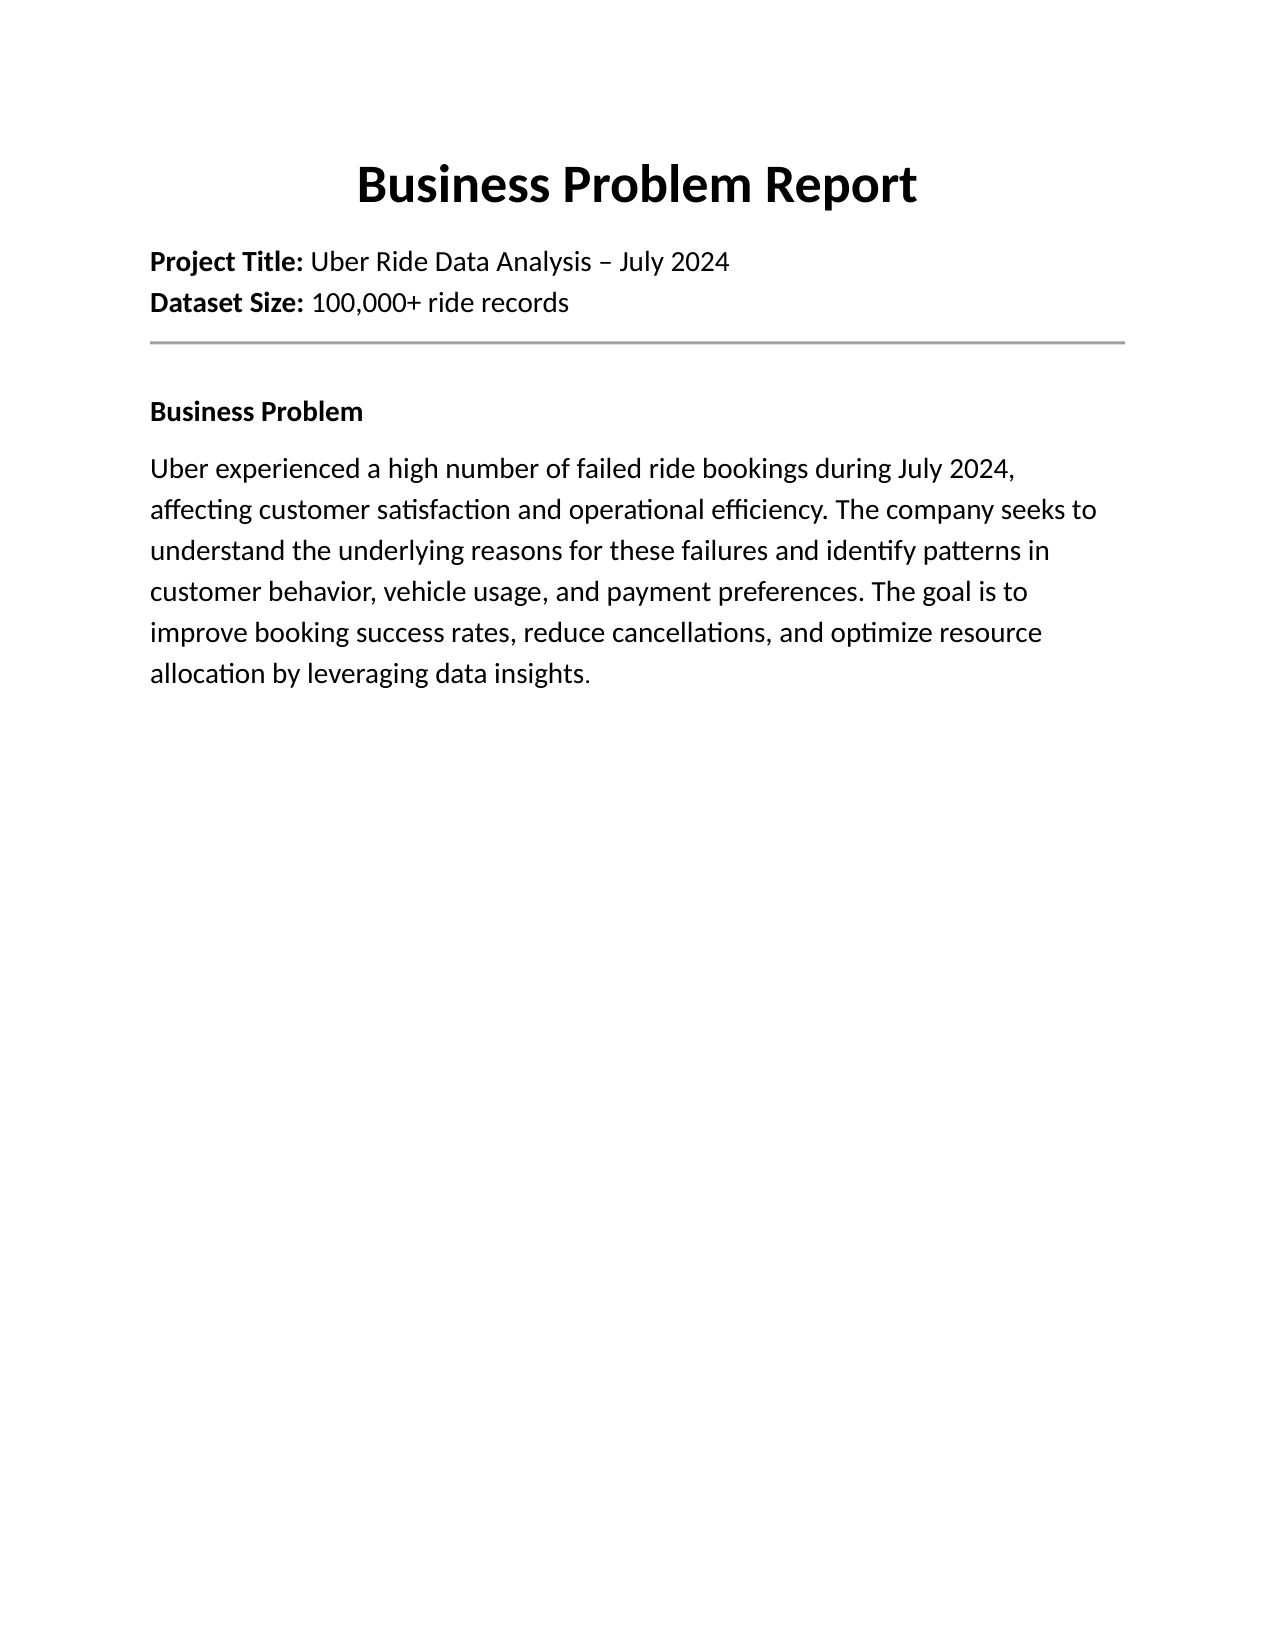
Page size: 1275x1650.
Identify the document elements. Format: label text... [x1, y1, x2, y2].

text Project Title: Uber Ride Data Analysis – July 2024 Dataset Size: 100,000+ ride records [150, 243, 1125, 319]
text Business Problem Report [150, 150, 1125, 216]
text Business Problem [150, 393, 1125, 428]
text Uber experienced a high number of failed ride bookings during July 2024, affecting customer satisfaction and operational efficiency. The company seeks to understand the underlying reasons for these failures and identify patterns in customer behavior, vehicle usage, and payment preferences. The goal is to improve booking success rates, reduce cancellations, and optimize resource allocation by leveraging data insights. [150, 451, 1125, 691]
